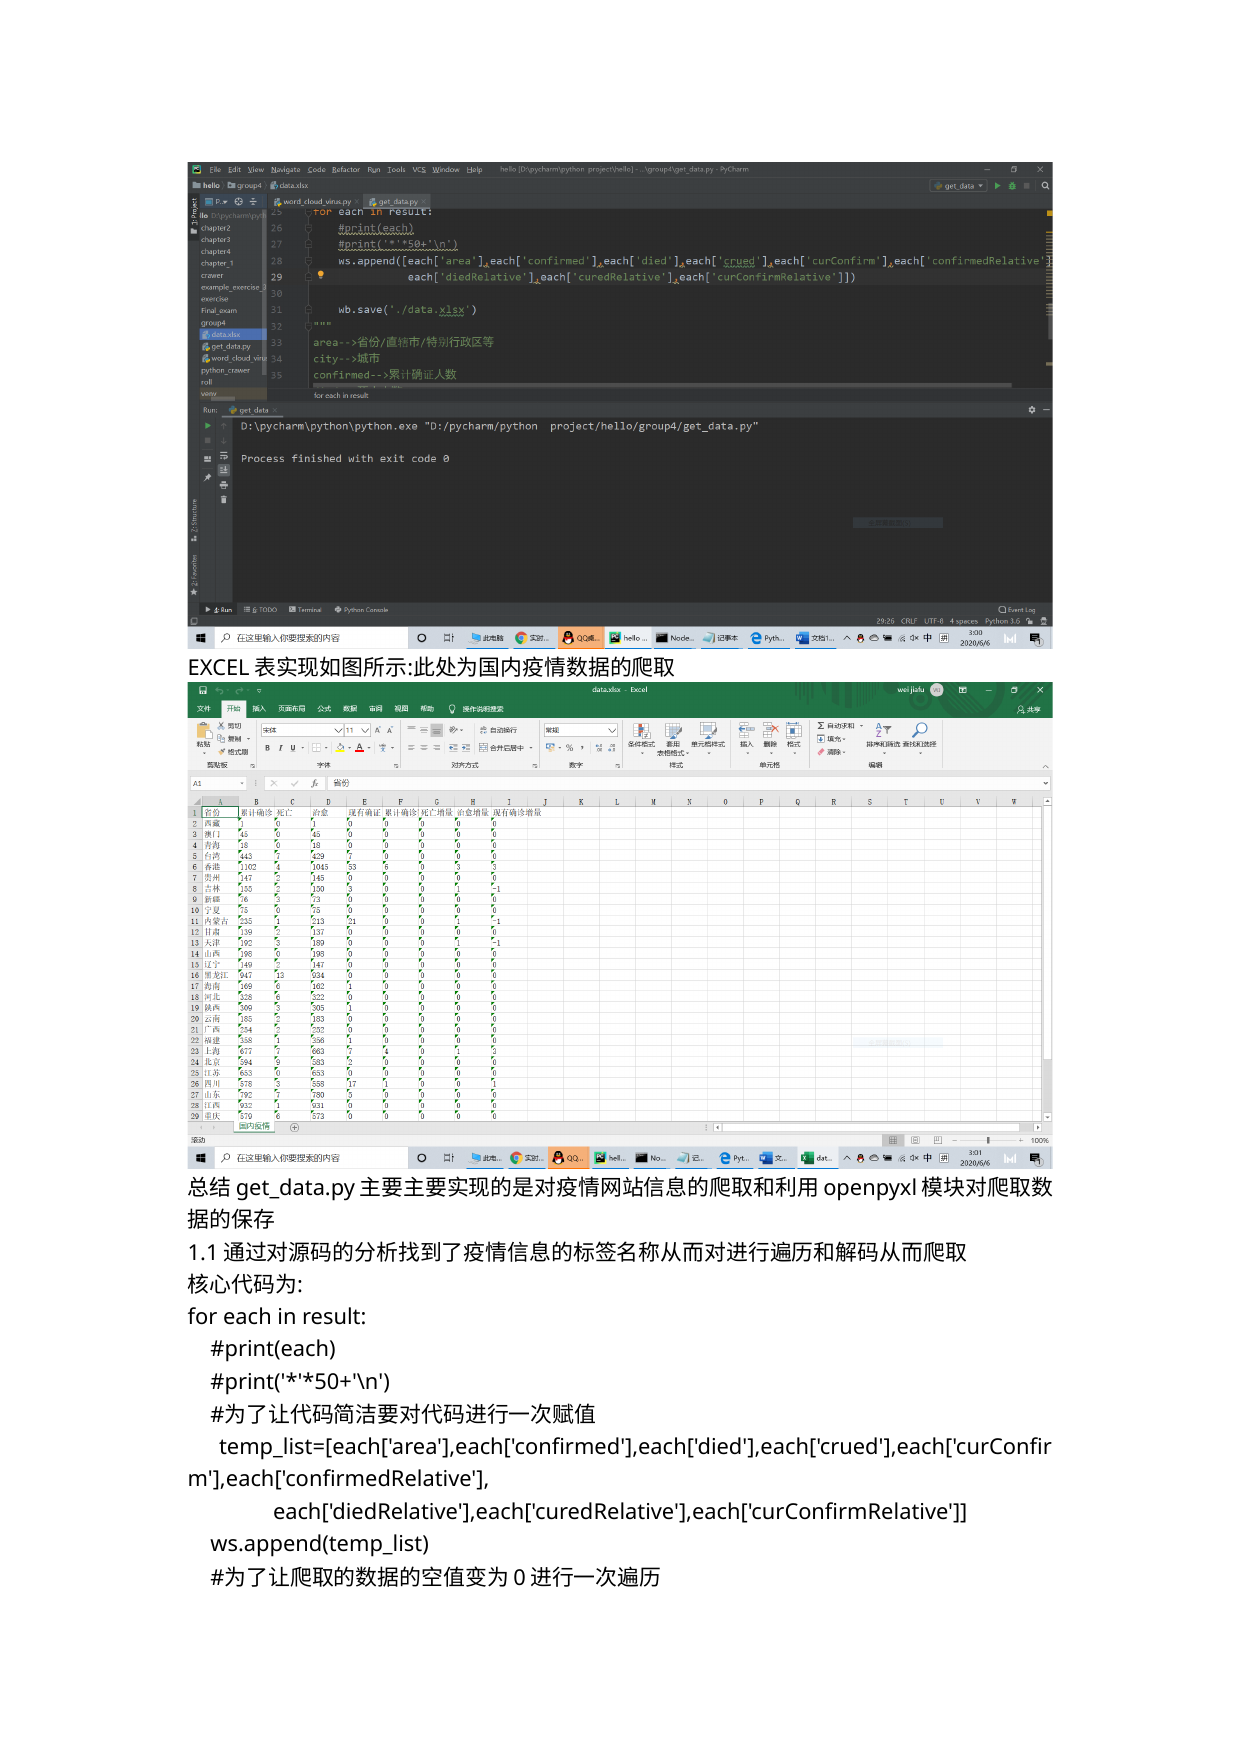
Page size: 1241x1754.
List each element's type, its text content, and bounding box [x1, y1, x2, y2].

text for each in result: [187, 1299, 1053, 1332]
text #print(each) [187, 1332, 1053, 1364]
text #为了让代码简洁要对代码进行一次赋值 [187, 1397, 1053, 1429]
text #print('*'*50+'\n') [187, 1364, 1053, 1397]
text #为了让爬取的数据的空值变为0进行一次遍历 [187, 1559, 1053, 1592]
text EXCEL表实现如图所示:此处为国内疫情数据的爬取 [187, 649, 1053, 682]
text 1.1通过对源码的分析找到了疫情信息的标签名称从而对进行遍历和解码从而爬取 [187, 1234, 1053, 1267]
picture [187, 682, 1053, 1169]
text temp_list=[each['area'],each['confirmed'],each['died'],each['crued'],each['curConfirm'],each['confirmedRelative'], [187, 1429, 1053, 1494]
text each['diedRelative'],each['curedRelative'],each['curConfirmRelative']] [187, 1494, 1053, 1527]
text 总结get_data.py主要主要实现的是对疫情网站信息的爬取和利用openpyxl模块对爬取数据的保存 [187, 1169, 1053, 1234]
text 核心代码为: [187, 1267, 1053, 1299]
text ws.append(temp_list) [187, 1527, 1053, 1559]
picture [187, 162, 1053, 649]
